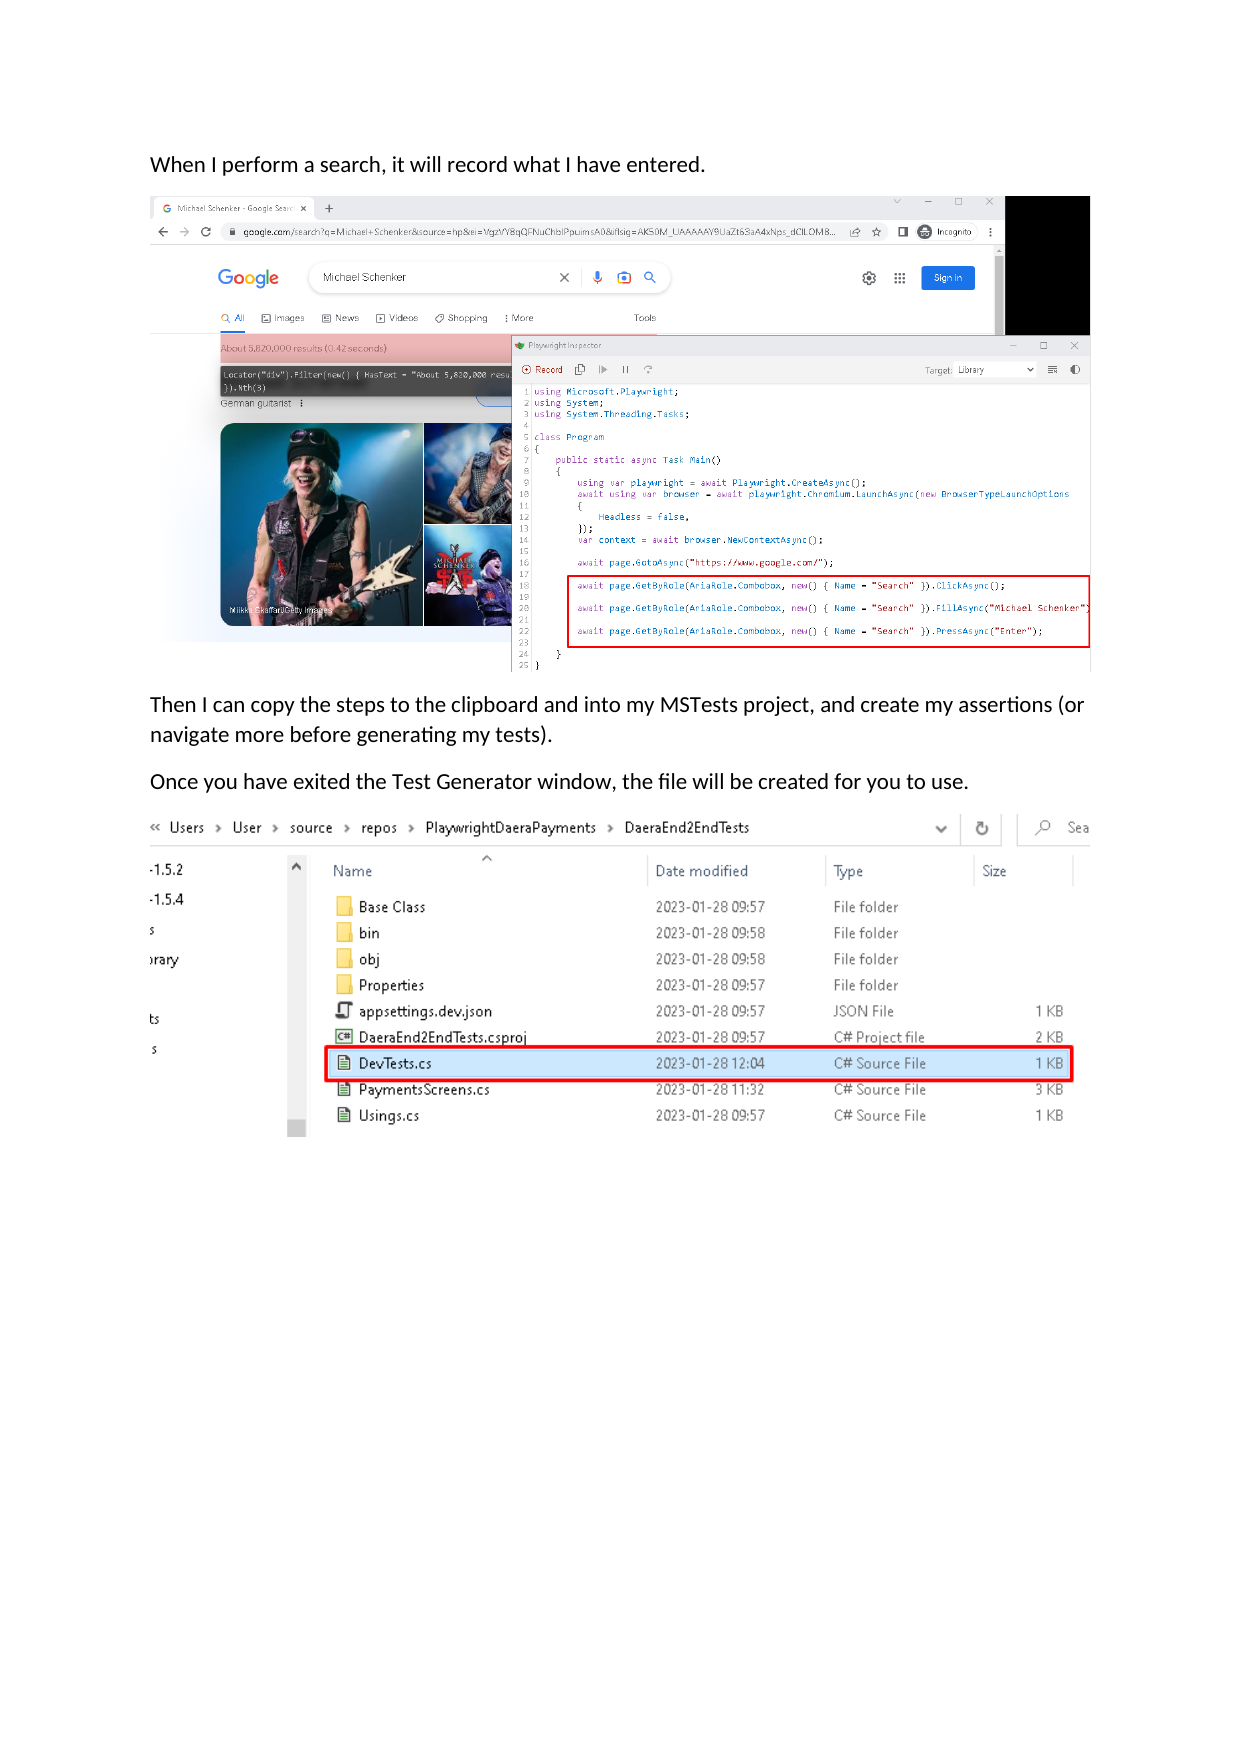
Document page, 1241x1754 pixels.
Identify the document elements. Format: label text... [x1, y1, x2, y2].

text When I perform a search, it will record what I have entered. [150, 150, 1090, 178]
picture [150, 814, 1091, 1137]
text Then I can copy the steps to the clipboard and into my MSTests project, and create my assertions (or navigate more before generating my tests). [150, 690, 1090, 748]
text Once you have exited the Test Generator window, the file will be created for you to use. [150, 767, 1090, 795]
picture [150, 196, 1091, 672]
